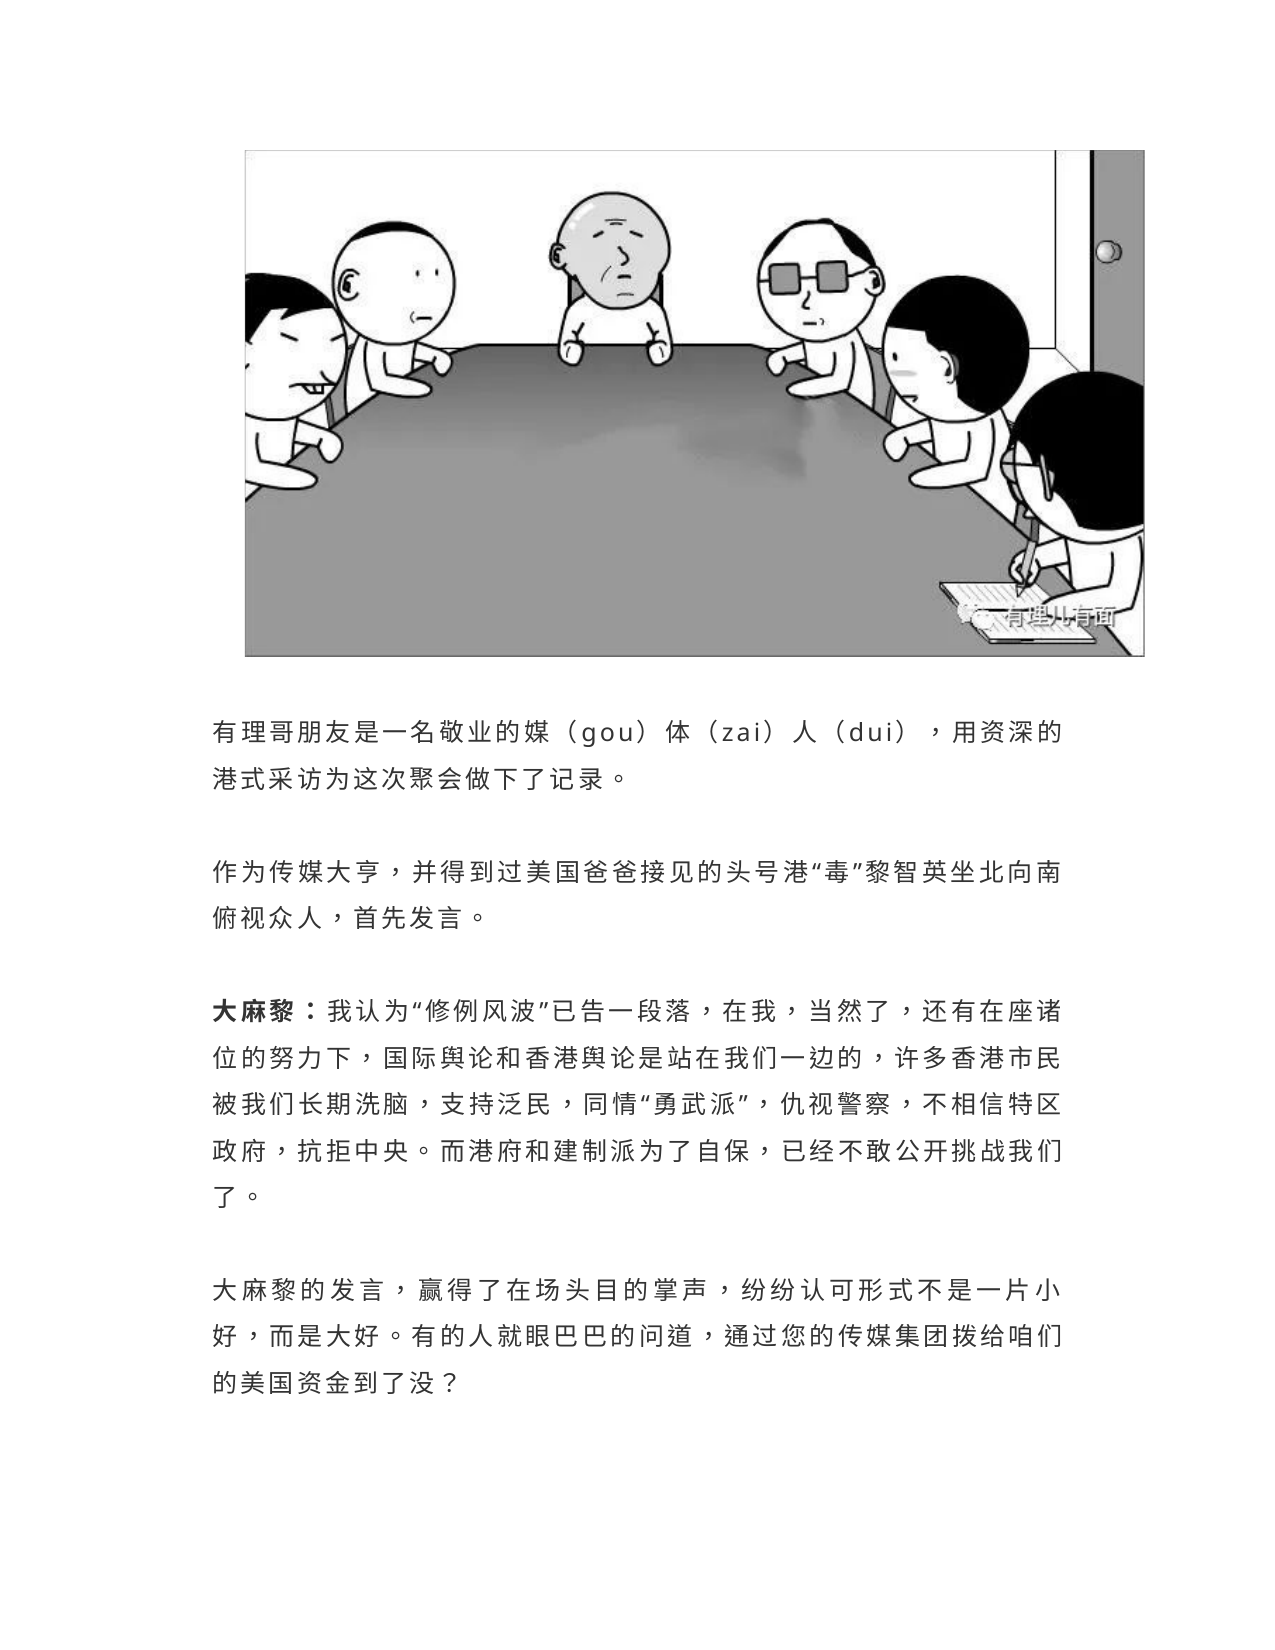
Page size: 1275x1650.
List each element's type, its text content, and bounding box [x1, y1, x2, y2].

text 有理哥朋友是一名敬业的媒（gou）体（zai）人（dui），用资深的港式采访为这次聚会做下了记录。 [212, 703, 1062, 796]
text 作为传媒大亨，并得到过美国爸爸接见的头号港“毒”黎智英坐北向南俯视众人，首先发言。 [212, 842, 1062, 935]
text 大麻黎的发言，赢得了在场头目的掌声，纷纷认可形式不是一片小好，而是大好。有的人就眼巴巴的问道，通过您的传媒集团拨给咱们的美国资金到了没？ [212, 1260, 1062, 1399]
text 大麻黎：我认为“修例风波”已告一段落，在我，当然了，还有在座诸位的努力下，国际舆论和香港舆论是站在我们一边的，许多香港市民被我们长期洗脑，支持泛民，同情“勇武派”，仇视警察，不相信特区政府，抗拒中央。而港府和建制派为了自保，已经不敢公开挑战我们了。 [212, 981, 1062, 1214]
picture [244, 150, 1145, 657]
